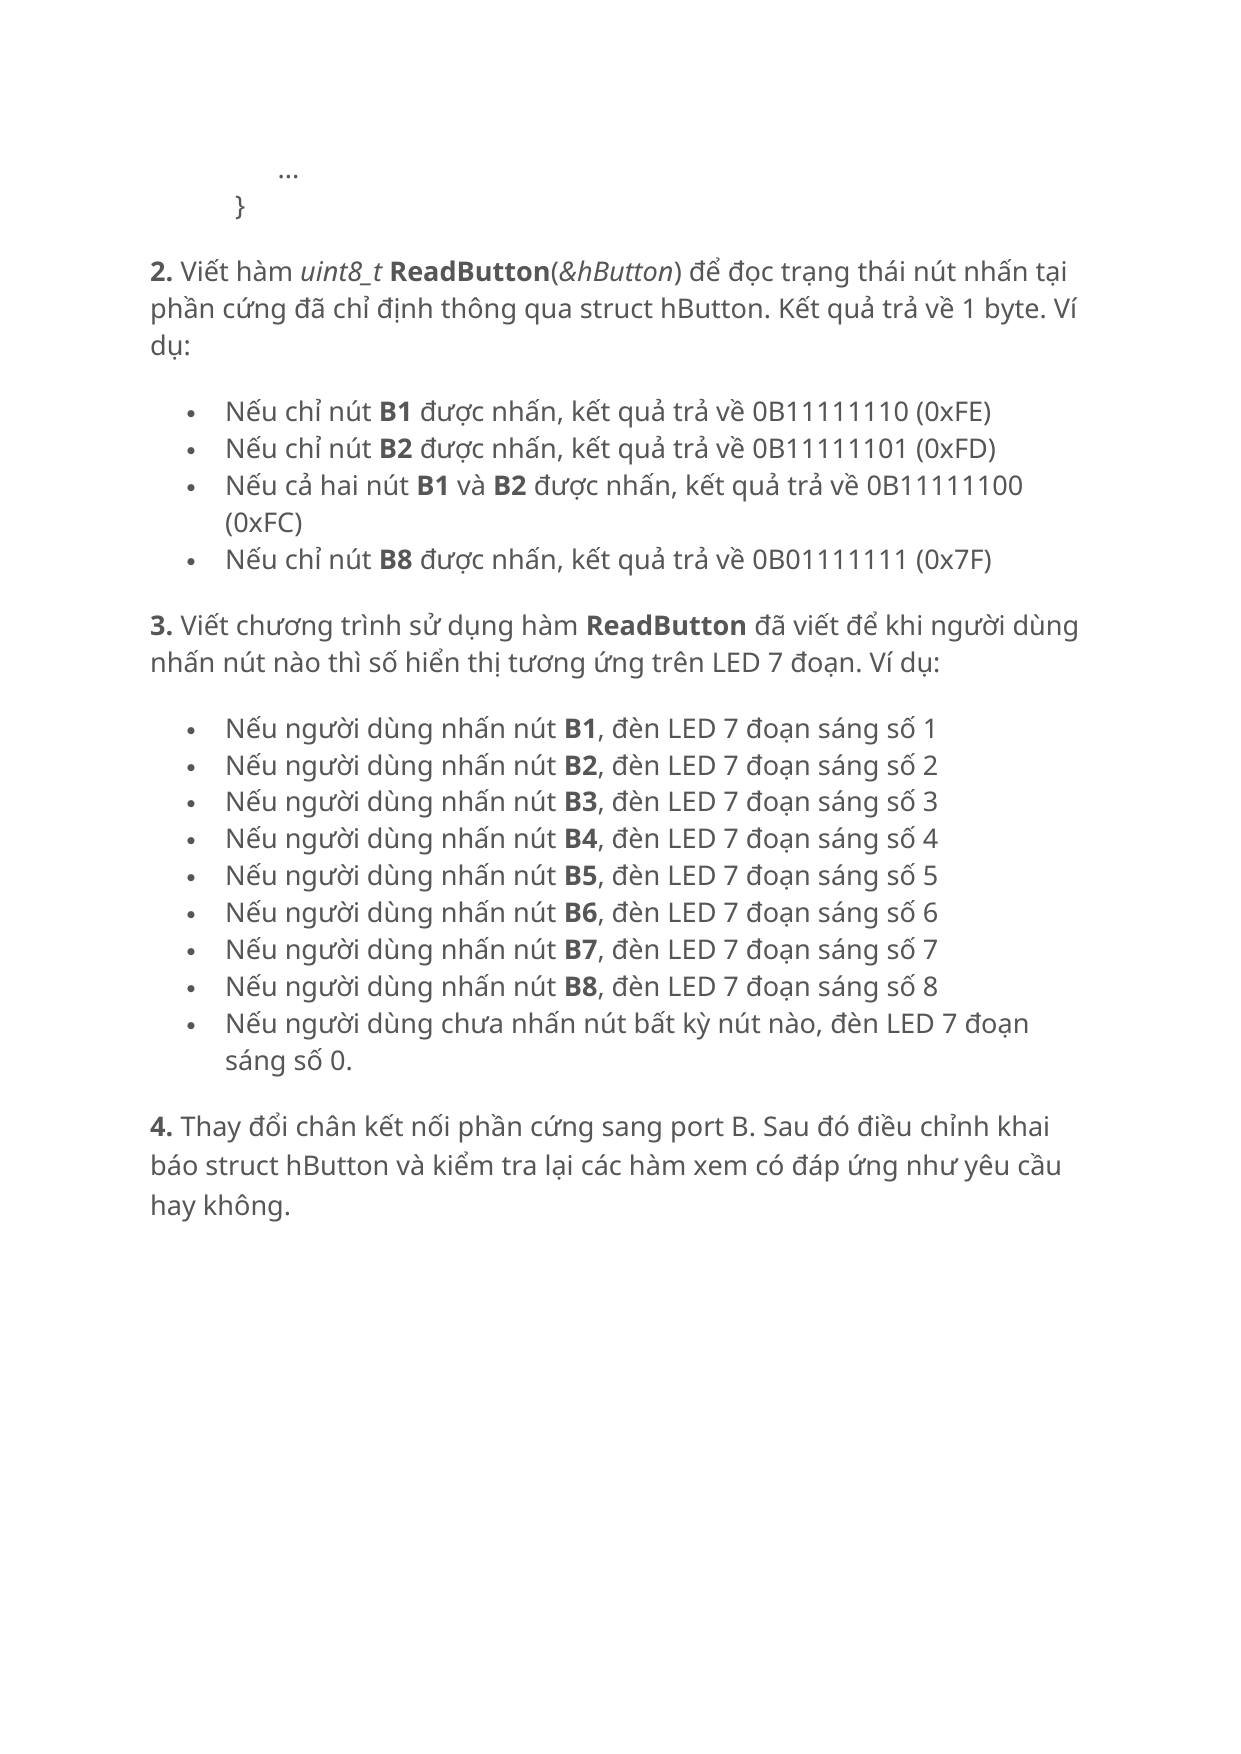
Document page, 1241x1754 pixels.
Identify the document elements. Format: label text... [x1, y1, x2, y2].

list Nếu người dùng nhấn nút B3, đèn LED 7 đoạn sáng số 3 [187, 783, 1090, 820]
list Nếu người dùng nhấn nút B2, đèn LED 7 đoạn sáng số 2 [187, 746, 1090, 783]
list Nếu người dùng nhấn nút B6, đèn LED 7 đoạn sáng số 6 [187, 893, 1090, 930]
list Nếu người dùng nhấn nút B8, đèn LED 7 đoạn sáng số 8 [187, 967, 1090, 1004]
list Nếu người dùng chưa nhấn nút bất kỳ nút nào, đèn LED 7 đoạn sáng số 0. [187, 1004, 1090, 1078]
list Nếu cả hai nút B1 và B2 được nhấn, kết quả trả về 0B11111100 (0xFC) [187, 466, 1090, 540]
list Nếu người dùng nhấn nút B5, đèn LED 7 đoạn sáng số 5 [187, 857, 1090, 893]
list Nếu chỉ nút B8 được nhấn, kết quả trả về 0B01111111 (0x7F) [187, 540, 1090, 577]
text 4. Thay đổi chân kết nối phần cứng sang port B. Sau đó điều chỉnh khai báo struct hButton và kiểm tra lại các hàm xem có đáp ứng như yêu cầu hay không. [150, 1107, 1090, 1223]
list Nếu người dùng nhấn nút B7, đèn LED 7 đoạn sáng số 7 [187, 930, 1090, 967]
list Nếu chỉ nút B2 được nhấn, kết quả trả về 0B11111101 (0xFD) [187, 429, 1090, 466]
text 2. Viết hàm uint8_t ReadButton(&hButton) để đọc trạng thái nút nhấn tại phần cứng đã chỉ định thông qua struct hButton. Kết quả trả về 1 byte. Ví dụ: [150, 253, 1090, 363]
list Nếu người dùng nhấn nút B4, đèn LED 7 đoạn sáng số 4 [187, 820, 1090, 857]
text 3. Viết chương trình sử dụng hàm ReadButton đã viết để khi người dùng nhấn nút nào thì số hiển thị tương ứng trên LED 7 đoạn. Ví dụ: [150, 606, 1090, 680]
list Nếu người dùng nhấn nút B1, đèn LED 7 đoạn sáng số 1 [187, 709, 1090, 746]
list Nếu chỉ nút B1 được nhấn, kết quả trả về 0B11111110 (0xFE) [187, 393, 1090, 429]
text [150, 150, 1090, 224]
